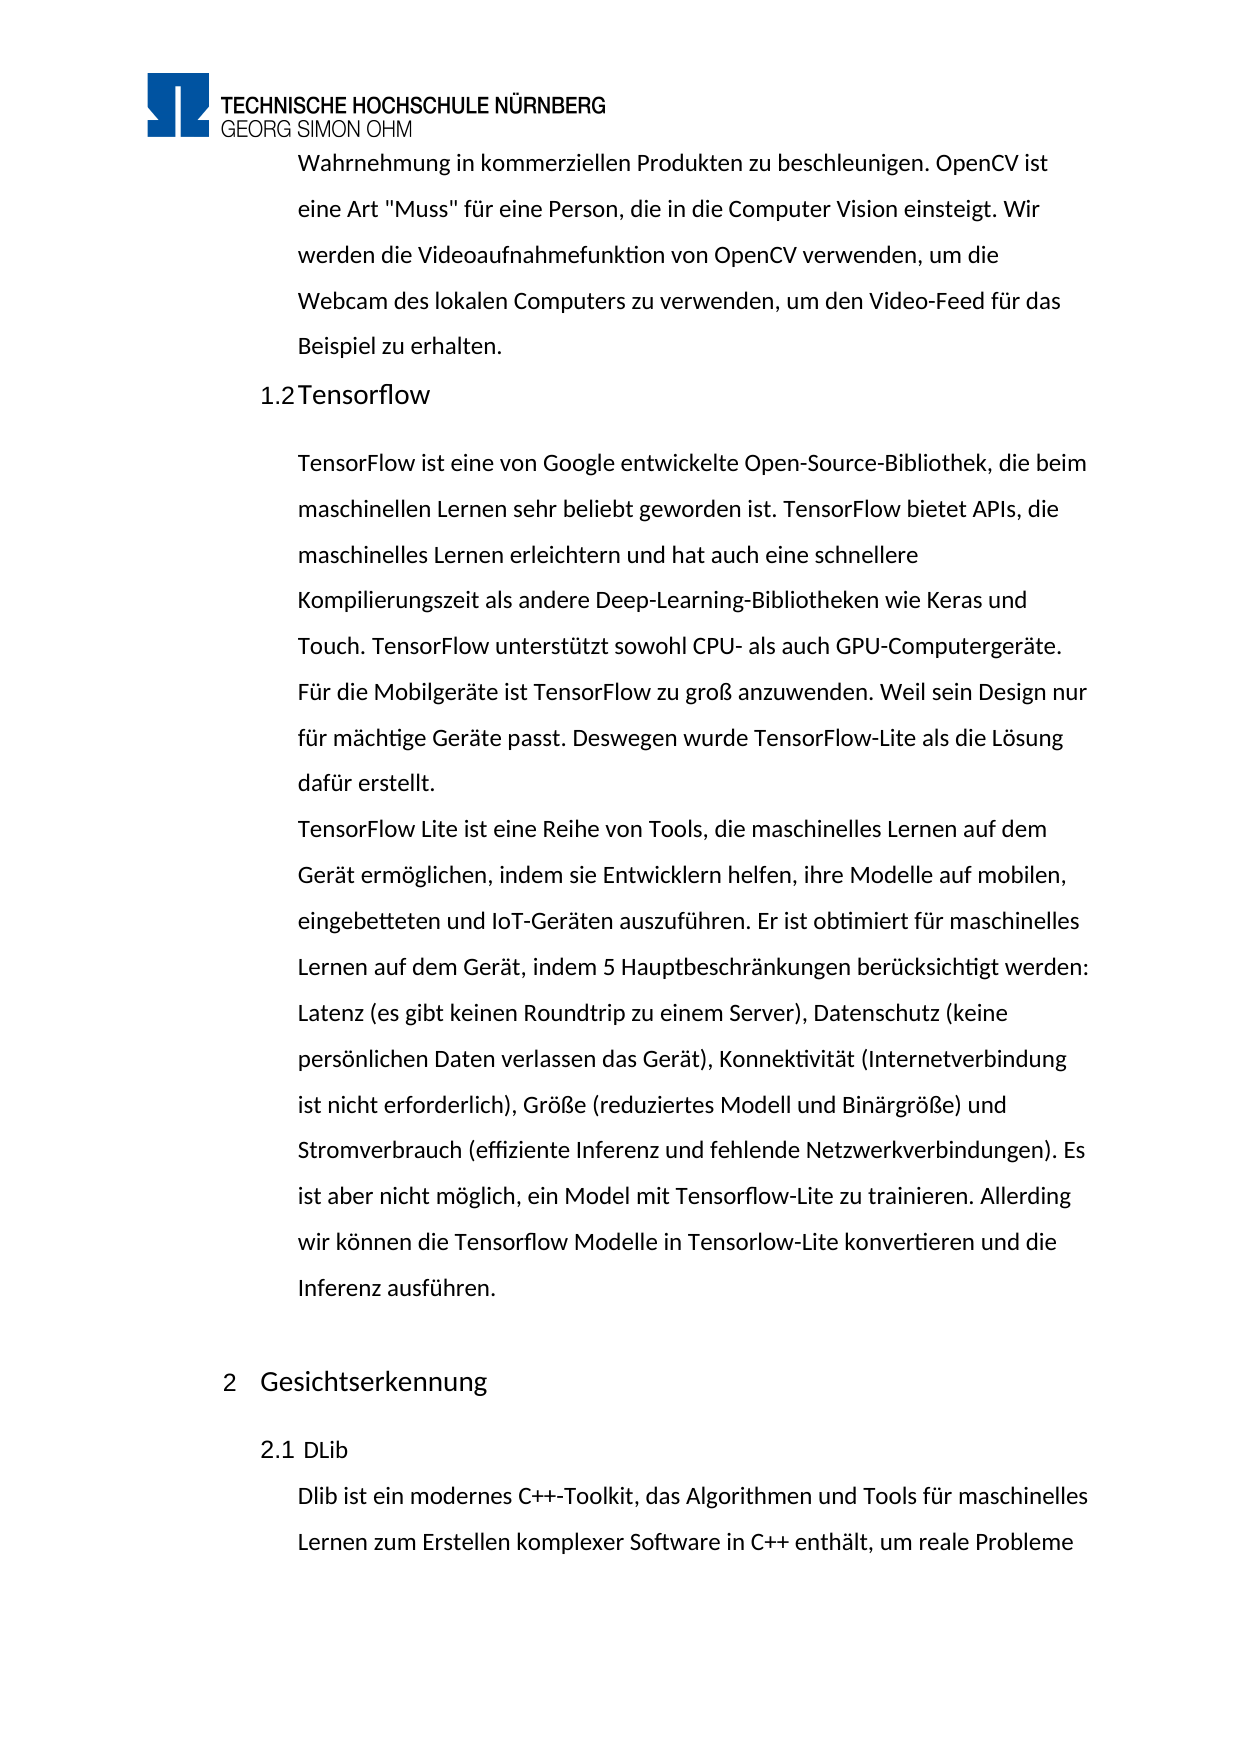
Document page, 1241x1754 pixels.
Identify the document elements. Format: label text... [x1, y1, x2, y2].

list Gesichtserkennung [223, 1363, 1093, 1399]
picture [147, 73, 606, 140]
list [298, 148, 1093, 361]
list TensorFlow Lite ist eine Reihe von Tools, die maschinelles Lernen auf dem Gerät ermöglichen, indem sie Entwicklern helfen, ihre Modelle auf mobilen, eingebetteten und IoT-Geräten auszuführen. Er ist obtimiert für maschinelles Lernen auf dem Gerät, indem 5 Hauptbeschränkungen berücksichtigt werden: Latenz (es gibt keinen Roundtrip zu einem Server), Datenschutz (keine persönlichen Daten verlassen das Gerät), Konnektivität (Internetverbindung ist nicht erforderlich), Größe (reduziertes Modell und Binärgröße) und Stromverbrauch (effiziente Inferenz und fehlende Netzwerkverbindungen). Es ist aber nicht möglich, ein Model mit Tensorflow-Lite zu trainieren. Allerding wir können die Tensorflow Modelle in Tensorlow-Lite konvertieren und die Inferenz ausführen. [298, 813, 1093, 1302]
list TensorFlow ist eine von Google entwickelte Open-Source-Bibliothek, die beim maschinellen Lernen sehr beliebt geworden ist. TensorFlow bietet APIs, die maschinelles Lernen erleichtern und hat auch eine schnellere Kompilierungszeit als andere Deep-Learning-Bibliotheken wie Keras und Touch. TensorFlow unterstützt sowohl CPU- als auch GPU-Computergeräte. [298, 447, 1093, 661]
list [298, 1480, 1093, 1556]
list Tensorflow [260, 376, 1093, 412]
list Für die Mobilgeräte ist TensorFlow zu groß anzuwenden. Weil sein Design nur für mächtige Geräte passt. Deswegen wurde TensorFlow-Lite als die Lösung dafür erstellt. [298, 676, 1093, 798]
list DLib [260, 1434, 1093, 1465]
